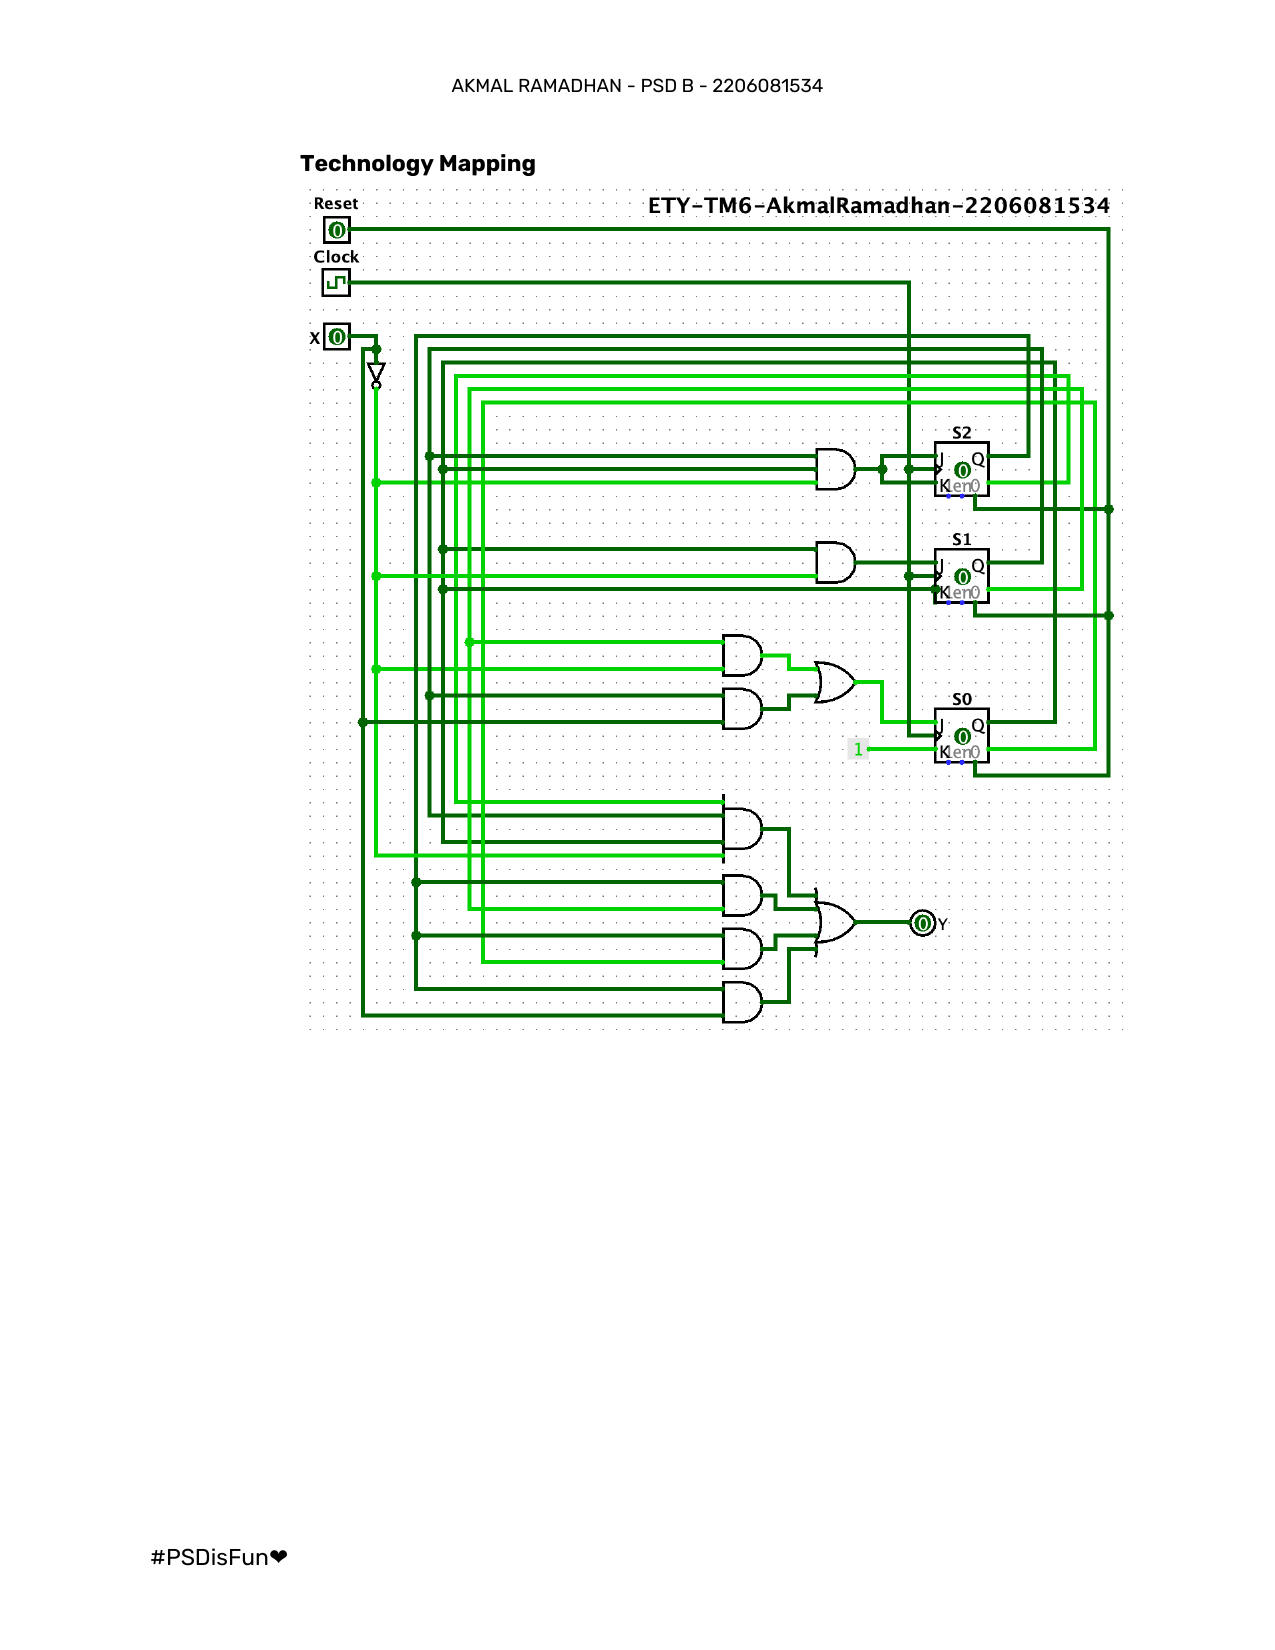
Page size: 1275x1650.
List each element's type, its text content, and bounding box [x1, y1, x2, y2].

text Technology Mapping [300, 150, 1125, 177]
picture [300, 181, 1124, 1035]
